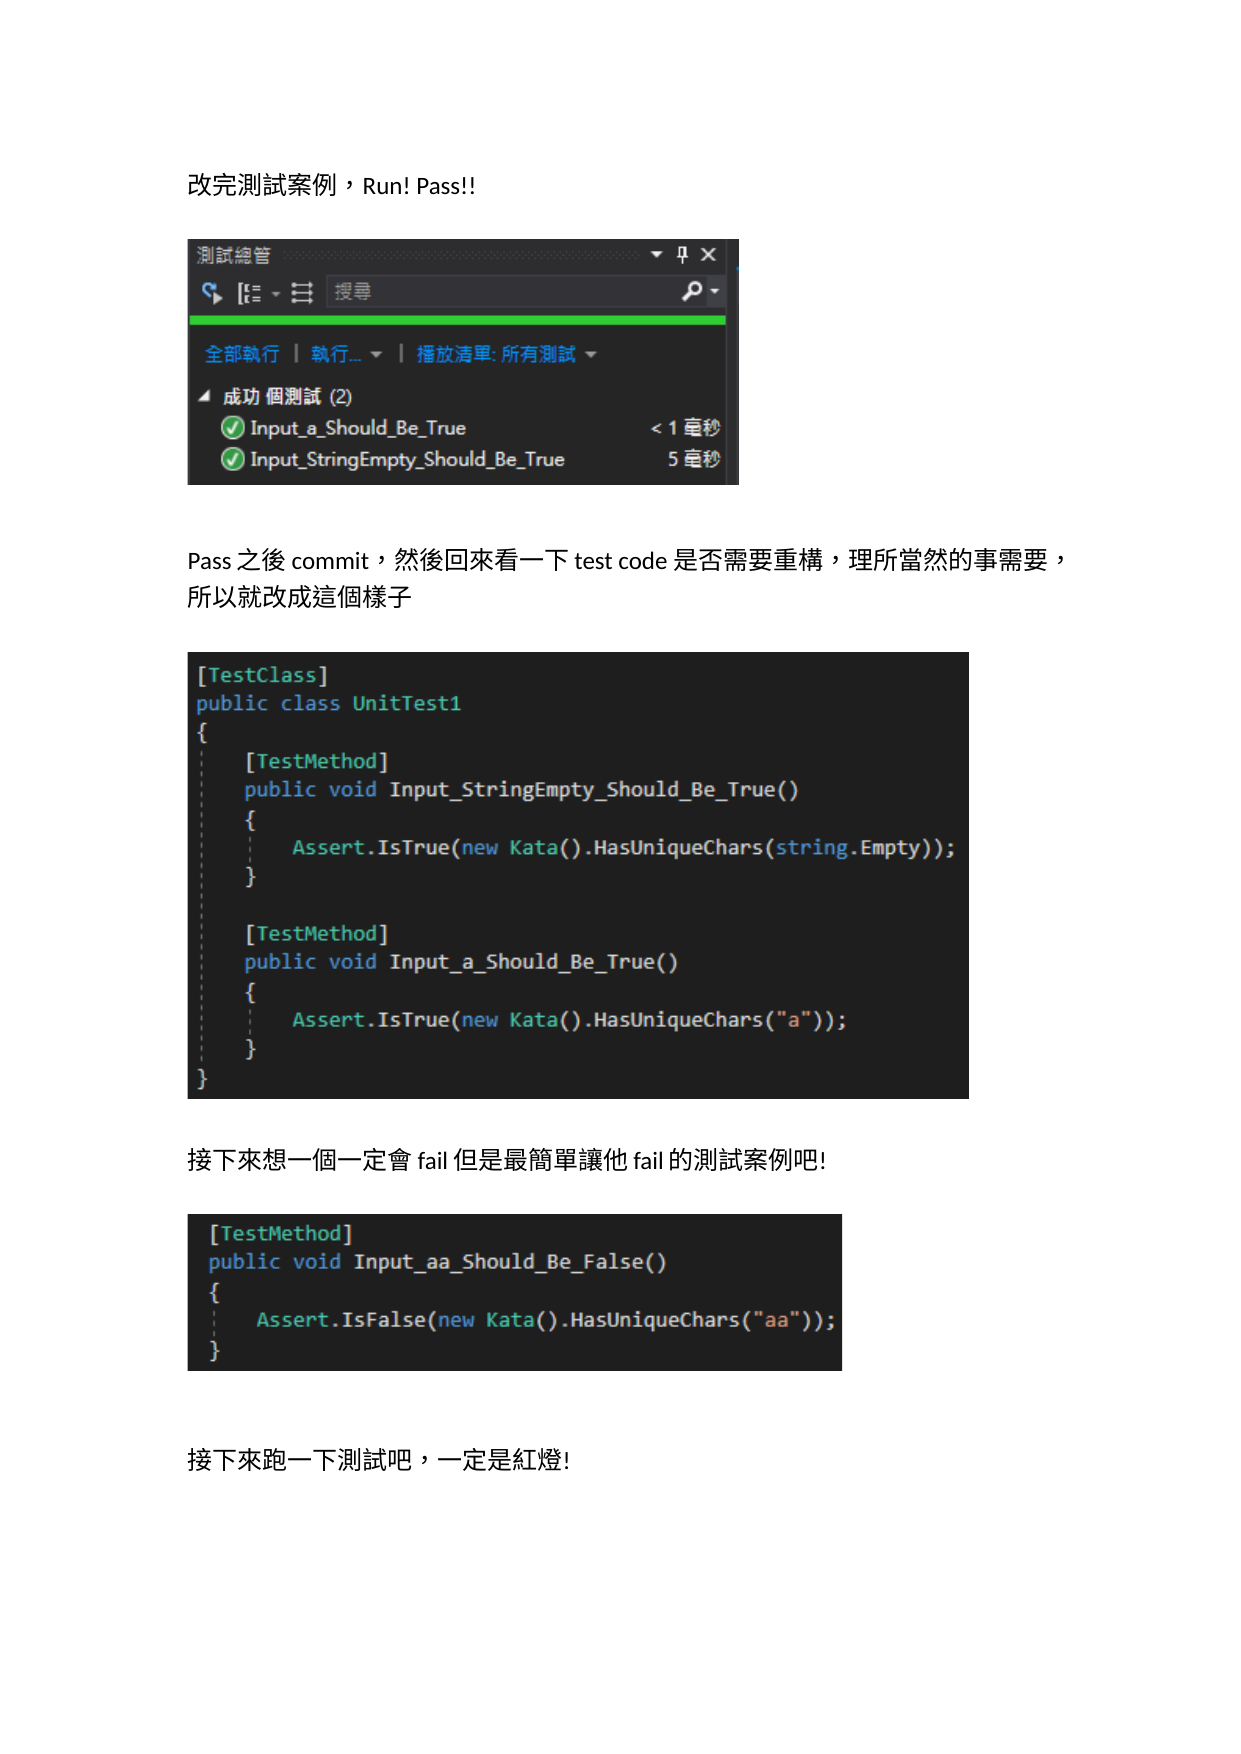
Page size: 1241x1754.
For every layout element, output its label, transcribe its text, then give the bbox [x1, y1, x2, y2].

text 改完測試案例，Run! Pass!! [187, 164, 1053, 202]
picture [187, 652, 969, 1099]
picture [187, 1214, 843, 1371]
text 接下來想一個一定會fail但是最簡單讓他fail的測試案例吧! [187, 1139, 1053, 1177]
text Pass之後commit，然後回來看一下test code 是否需要重構，理所當然的事需要，所以就改成這個樣子 [187, 539, 1053, 614]
text 接下來跑一下測試吧，一定是紅燈! [187, 1439, 1053, 1477]
picture [187, 239, 739, 485]
